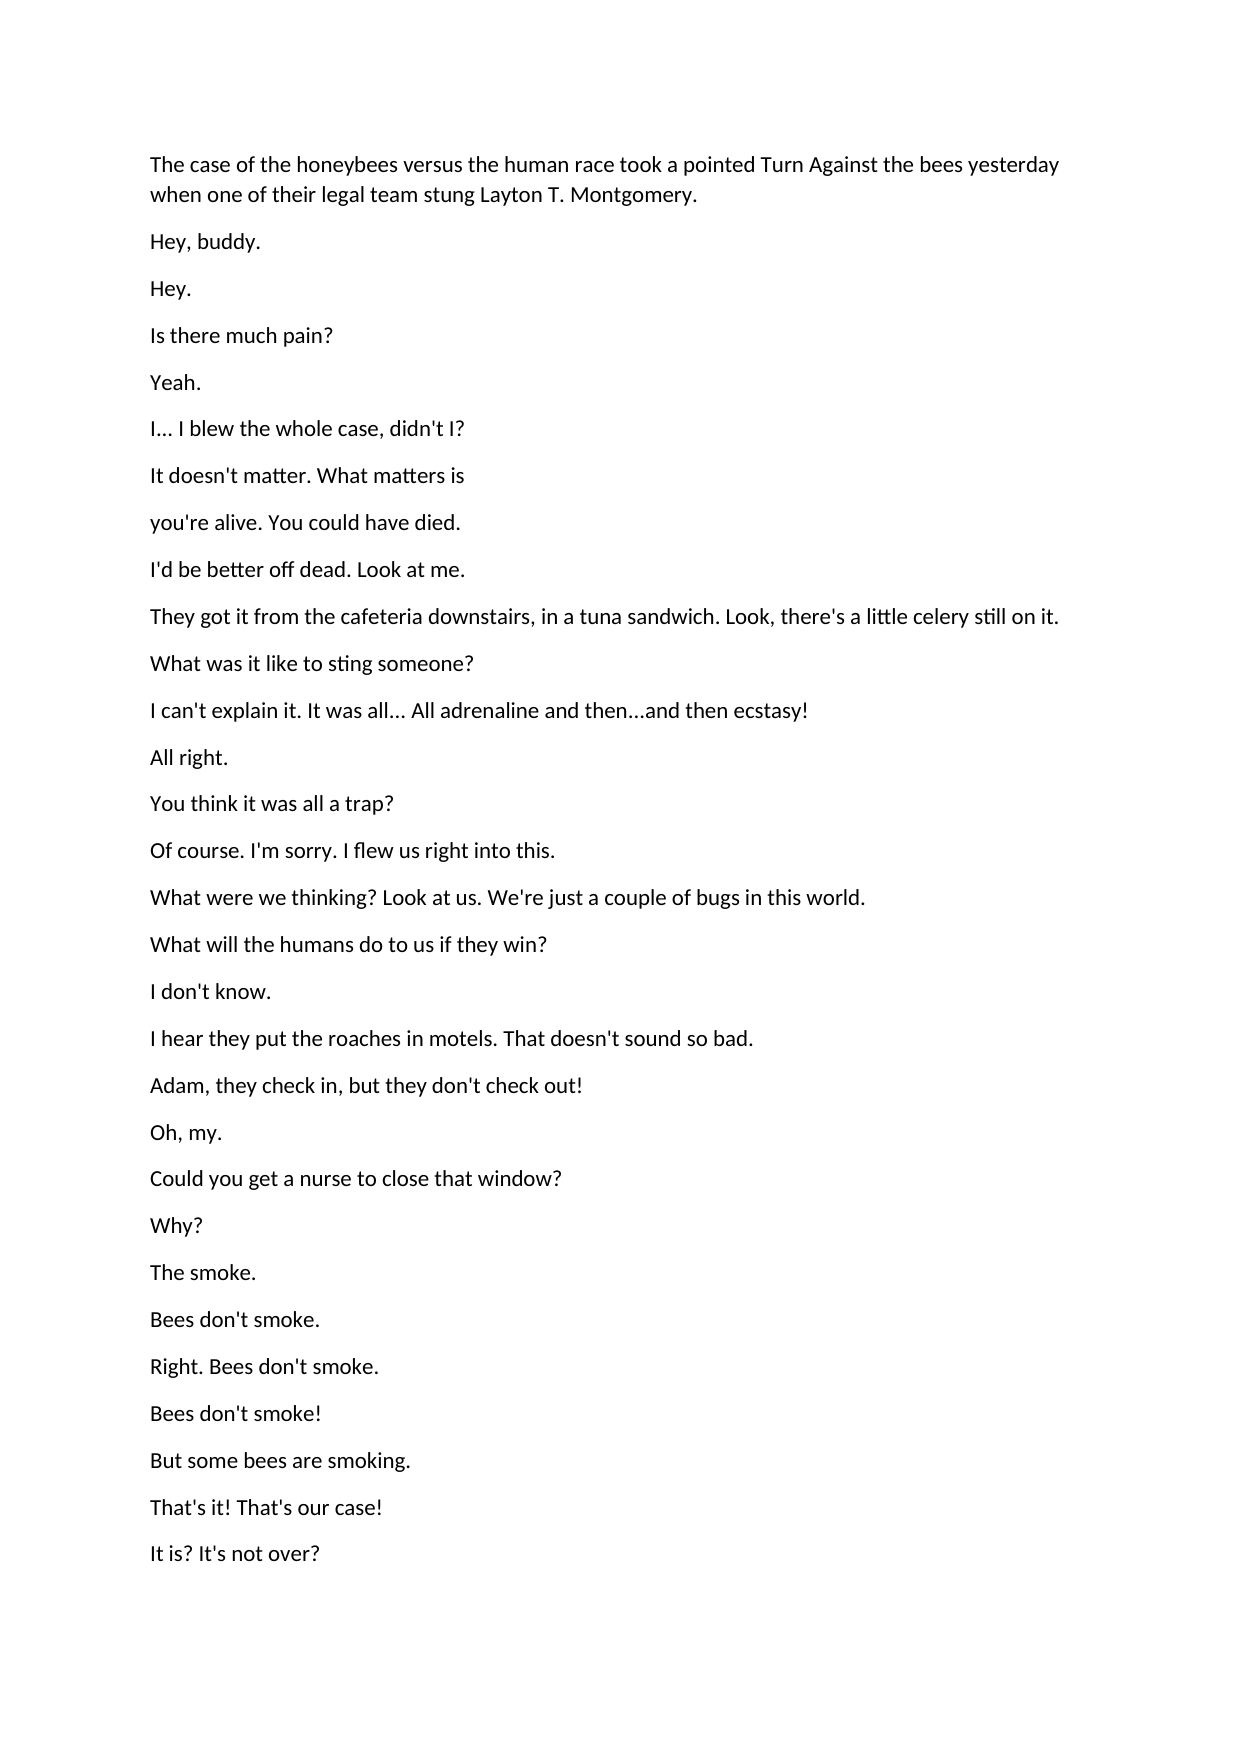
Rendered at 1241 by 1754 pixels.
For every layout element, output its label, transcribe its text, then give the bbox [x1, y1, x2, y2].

text Hey. [150, 274, 1090, 302]
text I can't explain it. It was all... All adrenaline and then...and then ecstasy! [150, 696, 1090, 724]
text Could you get a nurse to close that window? [150, 1164, 1090, 1193]
text What will the humans do to us if they win? [150, 930, 1090, 958]
text you're alive. You could have died. [150, 508, 1090, 536]
text Oh, my. [150, 1118, 1090, 1146]
text What was it like to sting someone? [150, 649, 1090, 677]
text Yeah. [150, 368, 1090, 396]
text Of course. I'm sorry. I flew us right into this. [150, 836, 1090, 864]
text I'd be better off dead. Look at me. [150, 555, 1090, 583]
text It doesn't matter. What matters is [150, 461, 1090, 489]
text Bees don't smoke. [150, 1305, 1090, 1333]
text I... I blew the whole case, didn't I? [150, 414, 1090, 443]
text I hear they put the roaches in motels. That doesn't sound so bad. [150, 1024, 1090, 1052]
text Adam, they check in, but they don't check out! [150, 1071, 1090, 1099]
text But some bees are smoking. [150, 1446, 1090, 1474]
text Why? [150, 1211, 1090, 1239]
text Bees don't smoke! [150, 1399, 1090, 1427]
text They got it from the cafeteria downstairs, in a tuna sandwich. Look, there's a little celery still on it. [150, 602, 1090, 630]
text Hey, buddy. [150, 227, 1090, 255]
text The smoke. [150, 1258, 1090, 1286]
text It is? It's not over? [150, 1539, 1090, 1568]
text Right. Bees don't smoke. [150, 1352, 1090, 1380]
text Is there much pain? [150, 321, 1090, 349]
text What were we thinking? Look at us. We're just a couple of bugs in this world. [150, 883, 1090, 911]
text The case of the honeybees versus the human race took a pointed Turn Against the bees yesterday when one of their legal team stung Layton T. Montgomery. [150, 150, 1090, 208]
text That's it! That's our case! [150, 1493, 1090, 1521]
text All right. [150, 743, 1090, 771]
text I don't know. [150, 977, 1090, 1005]
text You think it was all a trap? [150, 789, 1090, 818]
